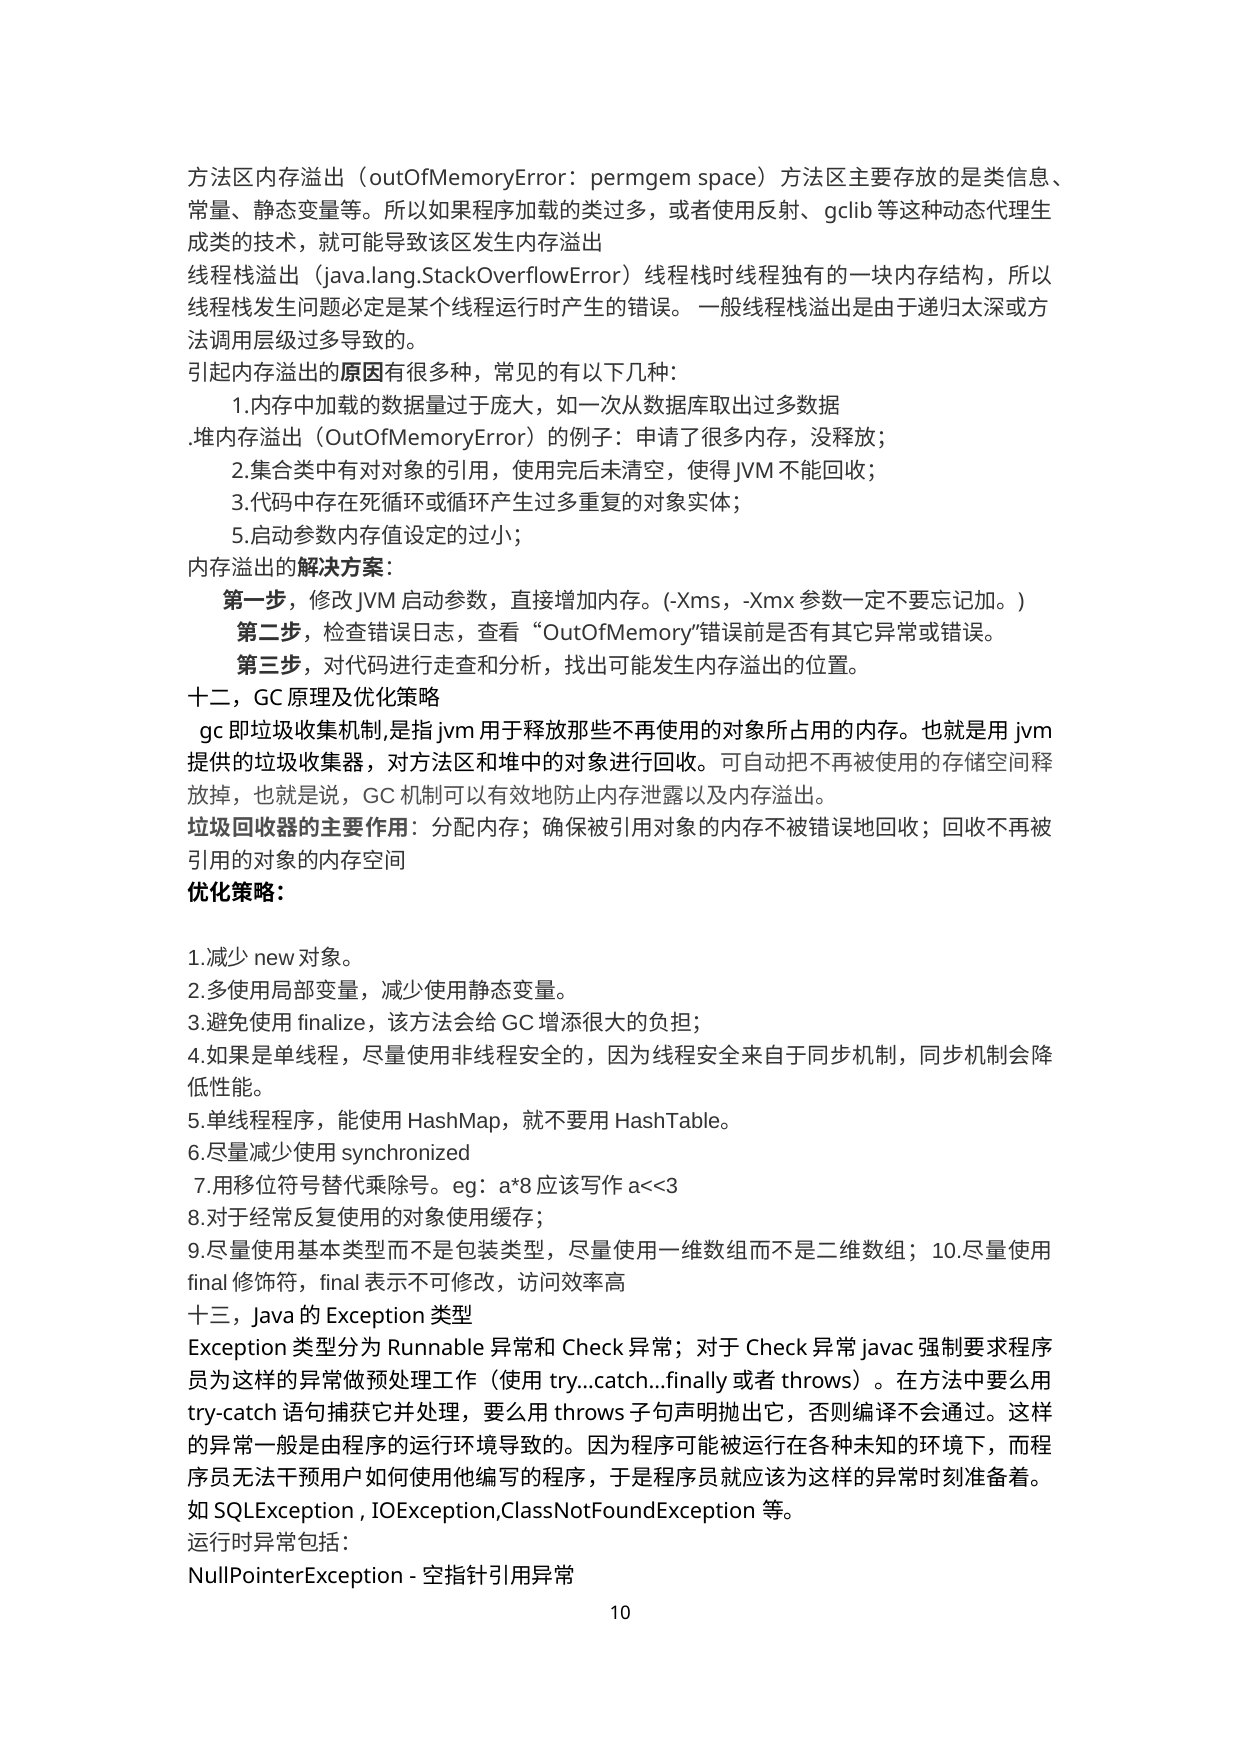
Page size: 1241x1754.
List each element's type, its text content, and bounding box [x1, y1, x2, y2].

text 垃圾回收器的主要作用：分配内存；确保被引用对象的内存不被错误地回收；回收不再被引用的对象的内存空间 [187, 810, 1053, 875]
text 方法区内存溢出（outOfMemoryError：permgem space）方法区主要存放的是类信息、常量、静态变量等。所以如果程序加载的类过多，或者使用反射、gclib等这种动态代理生成类的技术，就可能导致该区发生内存溢出 [187, 160, 1053, 257]
text 6.尽量减少使用synchronized [187, 1135, 1053, 1167]
text 优化策略： [187, 875, 1053, 907]
text Exception类型分为Runnable异常和Check异常；对于Check异常javac强制要求程序员为这样的异常做预处理工作（使用try…catch…finally或者throws）。在方法中要么用try-catch语句捕获它并处理，要么用throws子句声明抛出它，否则编译不会通过。这样的异常一般是由程序的运行环境导致的。因为程序可能被运行在各种未知的环境下，而程序员无法干预用户如何使用他编写的程序，于是程序员就应该为这样的异常时刻准备着。如SQLException , IOException,ClassNotFoundException 等。 [187, 1330, 1053, 1525]
text 十三，Java的Exception类型 [187, 1297, 1053, 1330]
text 5.单线程程序，能使用HashMap，就不要用HashTable。 [187, 1102, 1053, 1135]
text 2.多使用局部变量，减少使用静态变量。 [187, 972, 1053, 1005]
text 线程栈溢出（java.lang.StackOverflowError）线程栈时线程独有的一块内存结构，所以线程栈发生问题必定是某个线程运行时产生的错误。 一般线程栈溢出是由于递归太深或方法调用层级过多导致的。 [187, 257, 1053, 355]
text 3.避免使用finalize，该方法会给GC增添很大的负担； [187, 1005, 1053, 1037]
text 9.尽量使用基本类型而不是包装类型，尽量使用一维数组而不是二维数组；10.尽量使用final修饰符，final表示不可修改，访问效率高 [187, 1232, 1053, 1297]
text 十二，GC原理及优化策略 [187, 680, 1053, 712]
text 1.减少new对象。 [187, 940, 1053, 972]
text .堆内存溢出（OutOfMemoryError）的例子：申请了很多内存，没释放； 2.集合类中有对对象的引用，使用完后未清空，使得JVM不能回收； 3.代码中存在死循环或循环产生过多重复的对象实体； 5.启动参数内存值设定的过小； [187, 420, 1053, 550]
text 8.对于经常反复使用的对象使用缓存； [187, 1200, 1053, 1232]
text 第二步，检查错误日志，查看“OutOfMemory”错误前是否有其它异常或错误。 [187, 615, 1053, 647]
text 4.如果是单线程，尽量使用非线程安全的，因为线程安全来自于同步机制，同步机制会降低性能。 [187, 1037, 1053, 1102]
text 引起内存溢出的原因有很多种，常见的有以下几种： 1.内存中加载的数据量过于庞大，如一次从数据库取出过多数据 [187, 355, 1053, 420]
text 运行时异常包括： [187, 1525, 1053, 1557]
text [187, 1557, 1053, 1590]
text gc即垃圾收集机制,是指jvm用于释放那些不再使用的对象所占用的内存。也就是用jvm提供的垃圾收集器，对方法区和堆中的对象进行回收。可自动把不再被使用的存储空间释放掉，也就是说，GC机制可以有效地防止内存泄露以及内存溢出。 [187, 712, 1053, 810]
text 内存溢出的解决方案： 第一步，修改JVM启动参数，直接增加内存。(-Xms，-Xmx参数一定不要忘记加。) [187, 550, 1053, 615]
text 第三步，对代码进行走查和分析，找出可能发生内存溢出的位置。 [187, 647, 1053, 680]
text 7.用移位符号替代乘除号。eg：a*8应该写作a<<3 [187, 1167, 1053, 1200]
